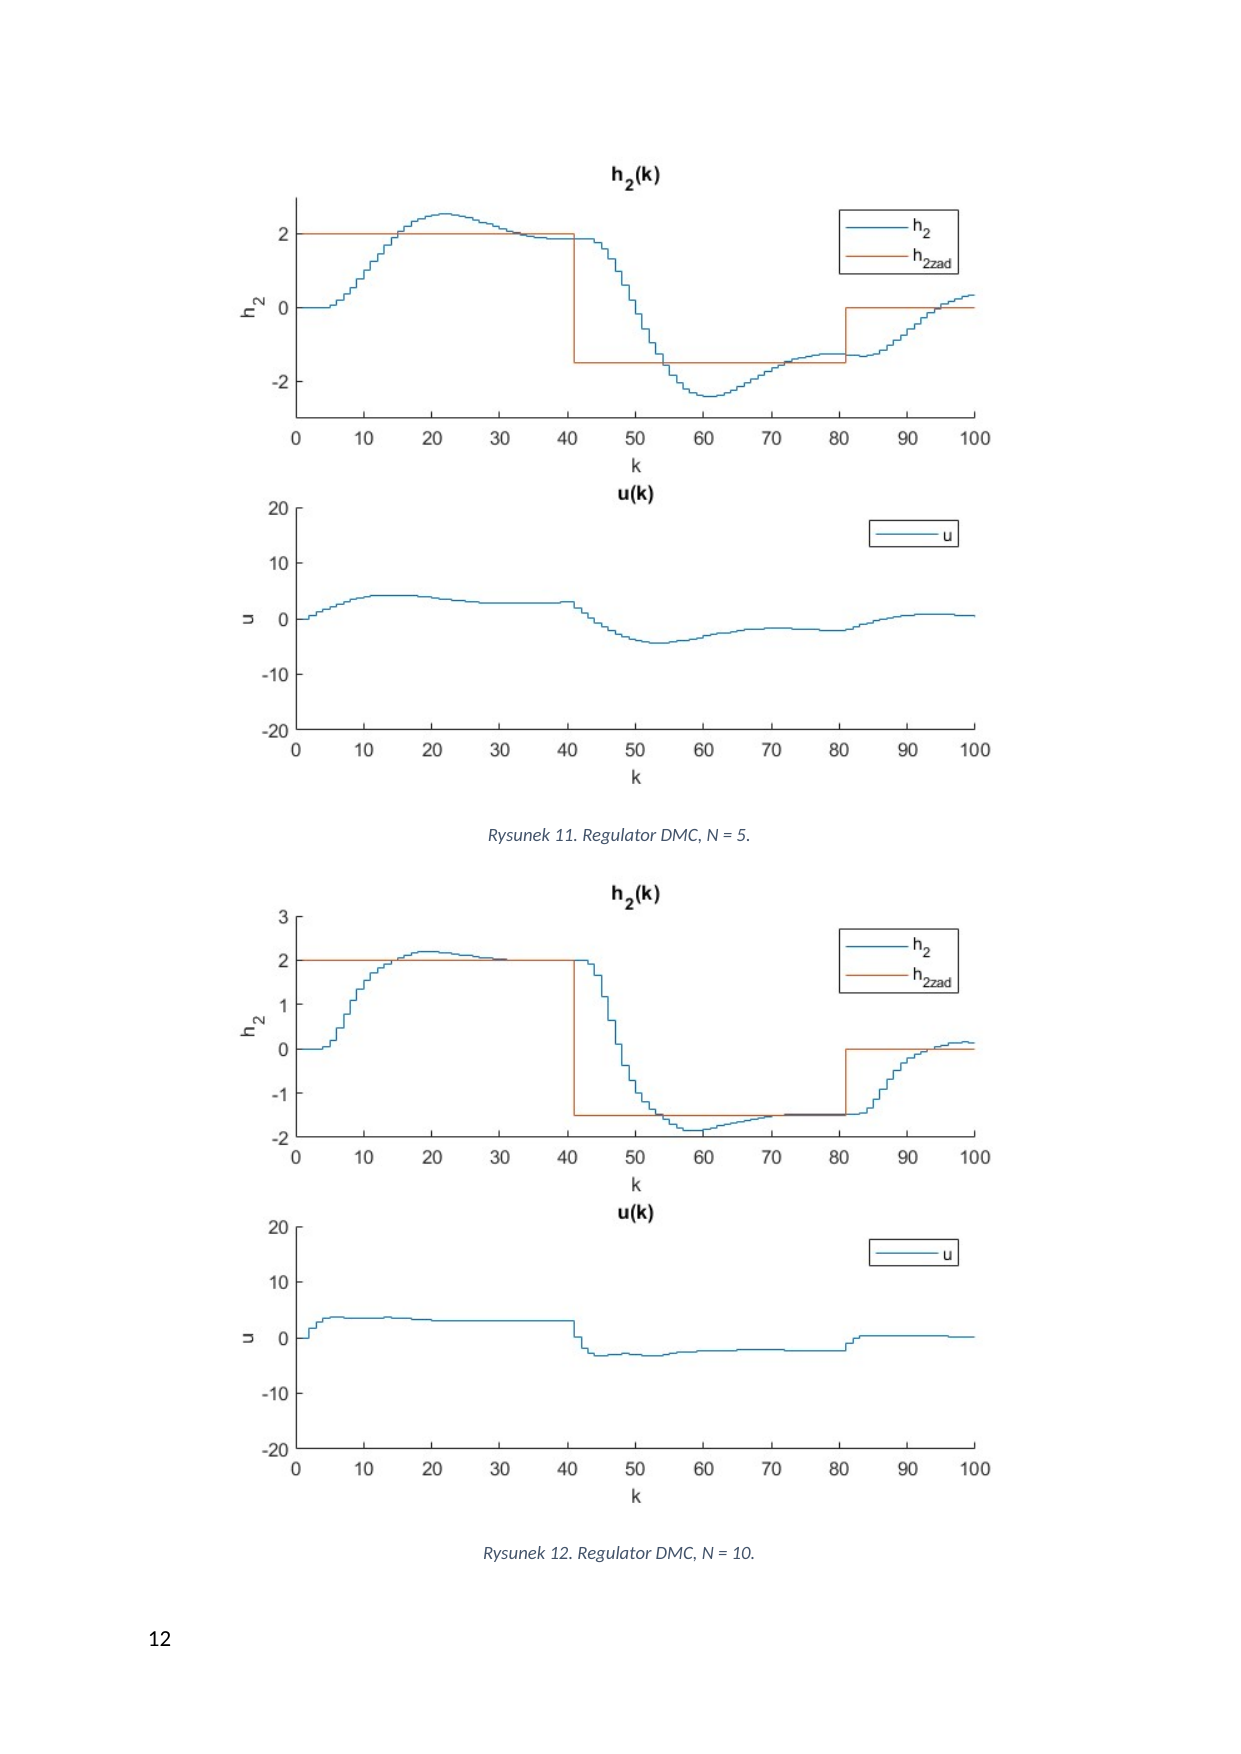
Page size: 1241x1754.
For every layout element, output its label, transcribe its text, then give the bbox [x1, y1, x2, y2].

picture [182, 147, 1058, 804]
picture [182, 866, 1058, 1523]
